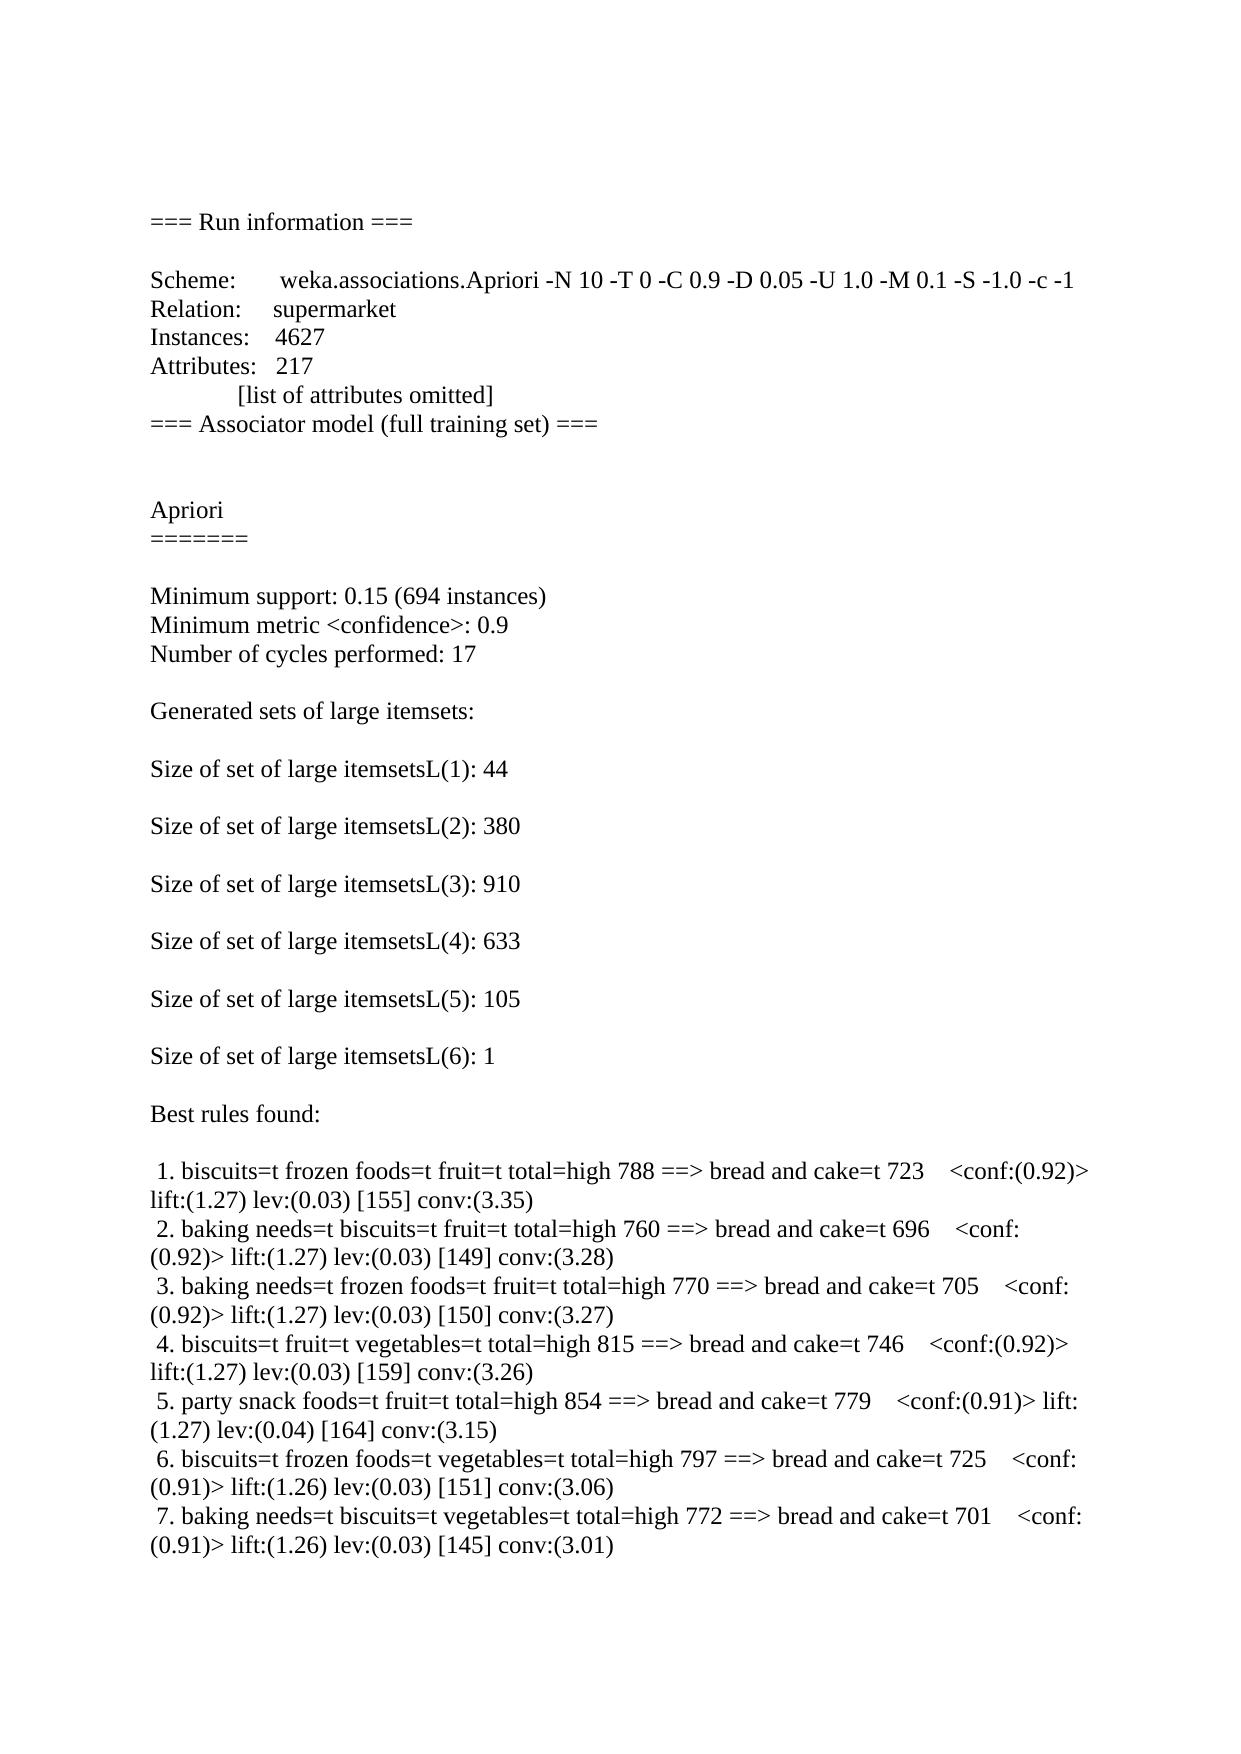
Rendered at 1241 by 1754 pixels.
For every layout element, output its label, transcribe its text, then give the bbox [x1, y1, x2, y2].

text 6. biscuits=t frozen foods=t vegetables=t total=high 797 ==> bread and cake=t 725 <conf:(0.91)> lift:(1.26) lev:(0.03) [151] conv:(3.06) [150, 1444, 1090, 1501]
text Best rules found: [150, 1099, 1090, 1127]
text Generated sets of large itemsets: [150, 696, 1090, 725]
text Size of set of large itemsetsL(1): 44 [150, 754, 1090, 782]
text Size of set of large itemsetsL(6): 1 [150, 1041, 1090, 1070]
text Attributes: 217 [150, 351, 1090, 380]
text Size of set of large itemsetsL(5): 105 [150, 984, 1090, 1012]
text Number of cycles performed: 17 [150, 639, 1090, 667]
text === Associator model (full training set) === [150, 409, 1090, 437]
text 1. biscuits=t frozen foods=t fruit=t total=high 788 ==> bread and cake=t 723 <conf:(0.92)> lift:(1.27) lev:(0.03) [155] conv:(3.35) [150, 1156, 1090, 1214]
text 5. party snack foods=t fruit=t total=high 854 ==> bread and cake=t 779 <conf:(0.91)> lift:(1.27) lev:(0.04) [164] conv:(3.15) [150, 1386, 1090, 1444]
text Instances: 4627 [150, 322, 1090, 351]
text === Run information === [150, 207, 1090, 236]
text Scheme: weka.associations.Apriori -N 10 -T 0 -C 0.9 -D 0.05 -U 1.0 -M 0.1 -S -1.0 -c -1 [150, 265, 1090, 294]
text Size of set of large itemsetsL(2): 380 [150, 811, 1090, 840]
text 2. baking needs=t biscuits=t fruit=t total=high 760 ==> bread and cake=t 696 <conf:(0.92)> lift:(1.27) lev:(0.03) [149] conv:(3.28) [150, 1214, 1090, 1271]
text Apriori [150, 495, 1090, 524]
text 7. baking needs=t biscuits=t vegetables=t total=high 772 ==> bread and cake=t 701 <conf:(0.91)> lift:(1.26) lev:(0.03) [145] conv:(3.01) [150, 1501, 1090, 1559]
text Relation: supermarket [150, 294, 1090, 322]
text Size of set of large itemsetsL(4): 633 [150, 926, 1090, 955]
text 4. biscuits=t fruit=t vegetables=t total=high 815 ==> bread and cake=t 746 <conf:(0.92)> lift:(1.27) lev:(0.03) [159] conv:(3.26) [150, 1329, 1090, 1386]
text Minimum metric <confidence>: 0.9 [150, 610, 1090, 639]
text Minimum support: 0.15 (694 instances) [150, 581, 1090, 610]
text [list of attributes omitted] [150, 380, 1090, 409]
text ======= [150, 524, 1090, 552]
text 3. baking needs=t frozen foods=t fruit=t total=high 770 ==> bread and cake=t 705 <conf:(0.92)> lift:(1.27) lev:(0.03) [150] conv:(3.27) [150, 1271, 1090, 1329]
text Size of set of large itemsetsL(3): 910 [150, 869, 1090, 897]
